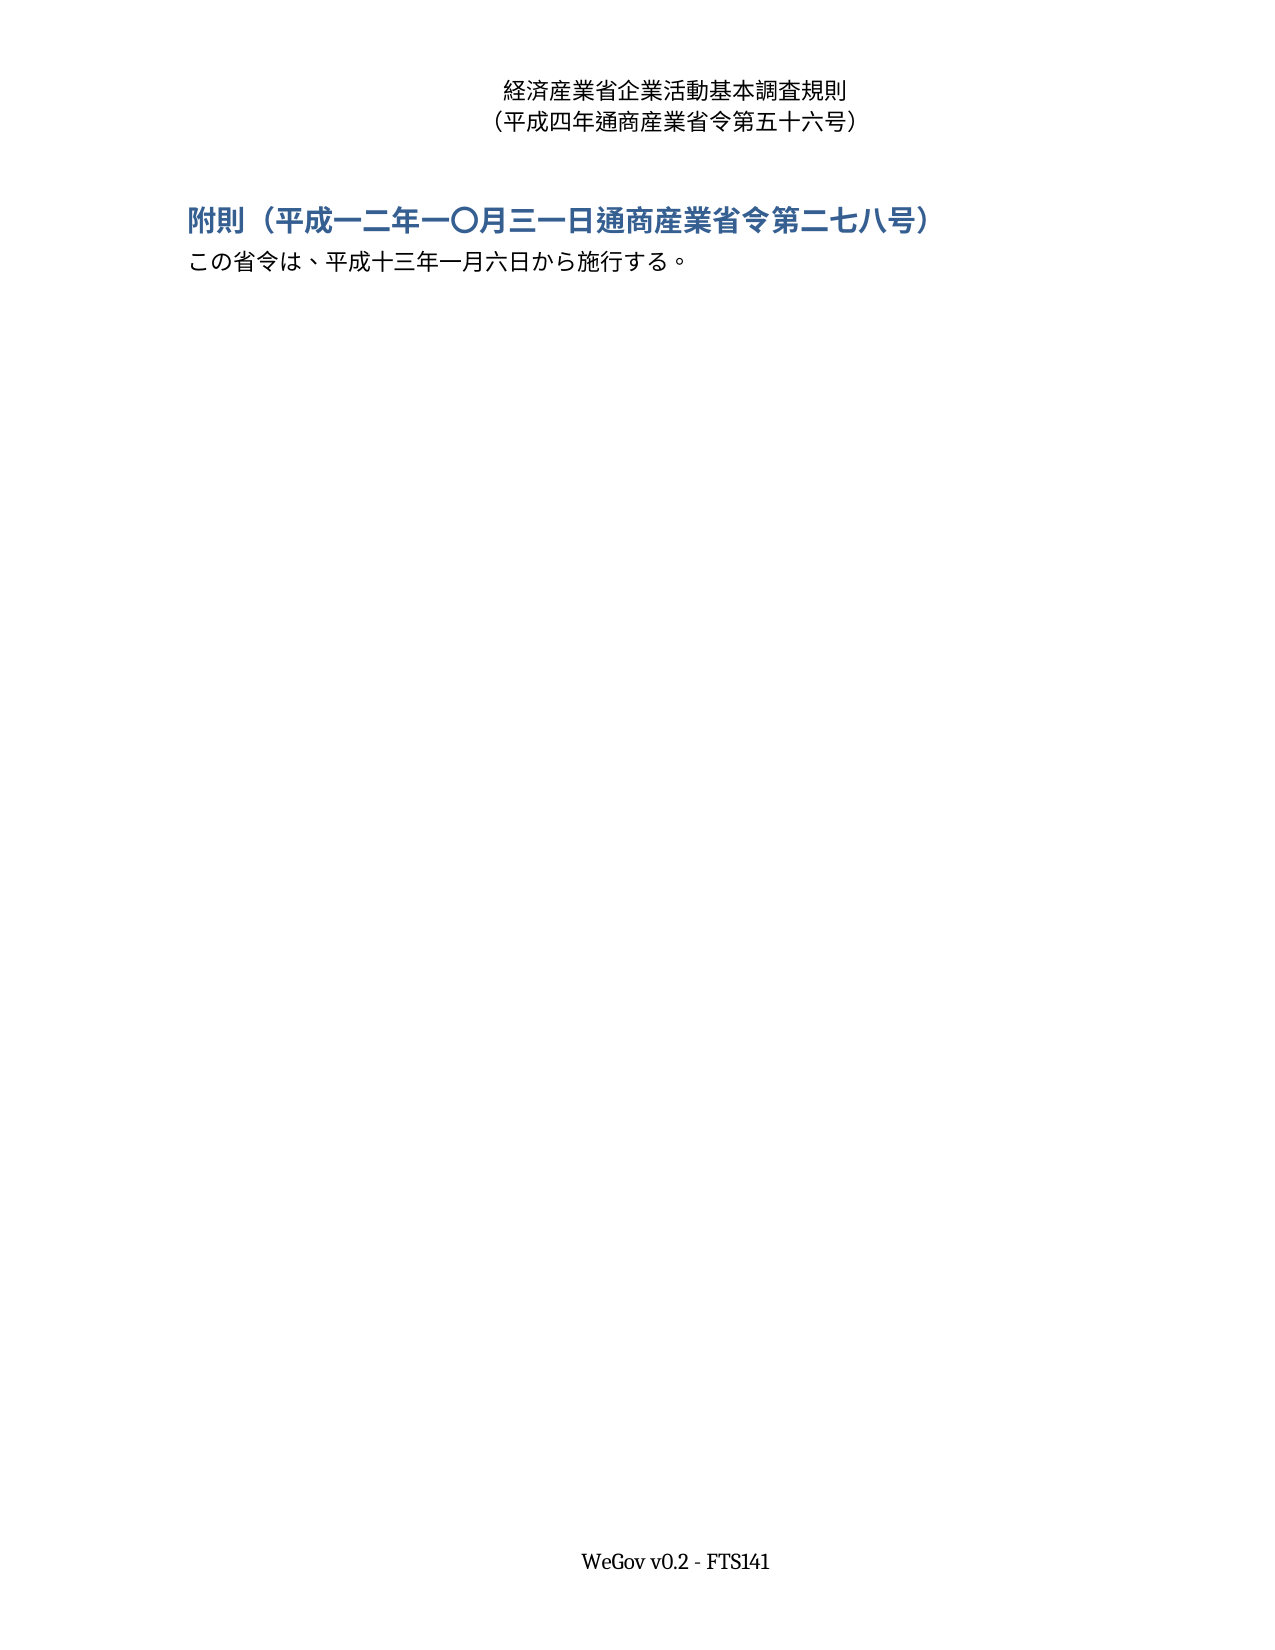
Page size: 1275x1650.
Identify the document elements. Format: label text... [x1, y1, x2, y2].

subtitle 附則（平成一二年一〇月三一日通商産業省令第二七八号） [187, 200, 1087, 240]
text この省令は、平成十三年一月六日から施行する。 [187, 246, 1087, 277]
